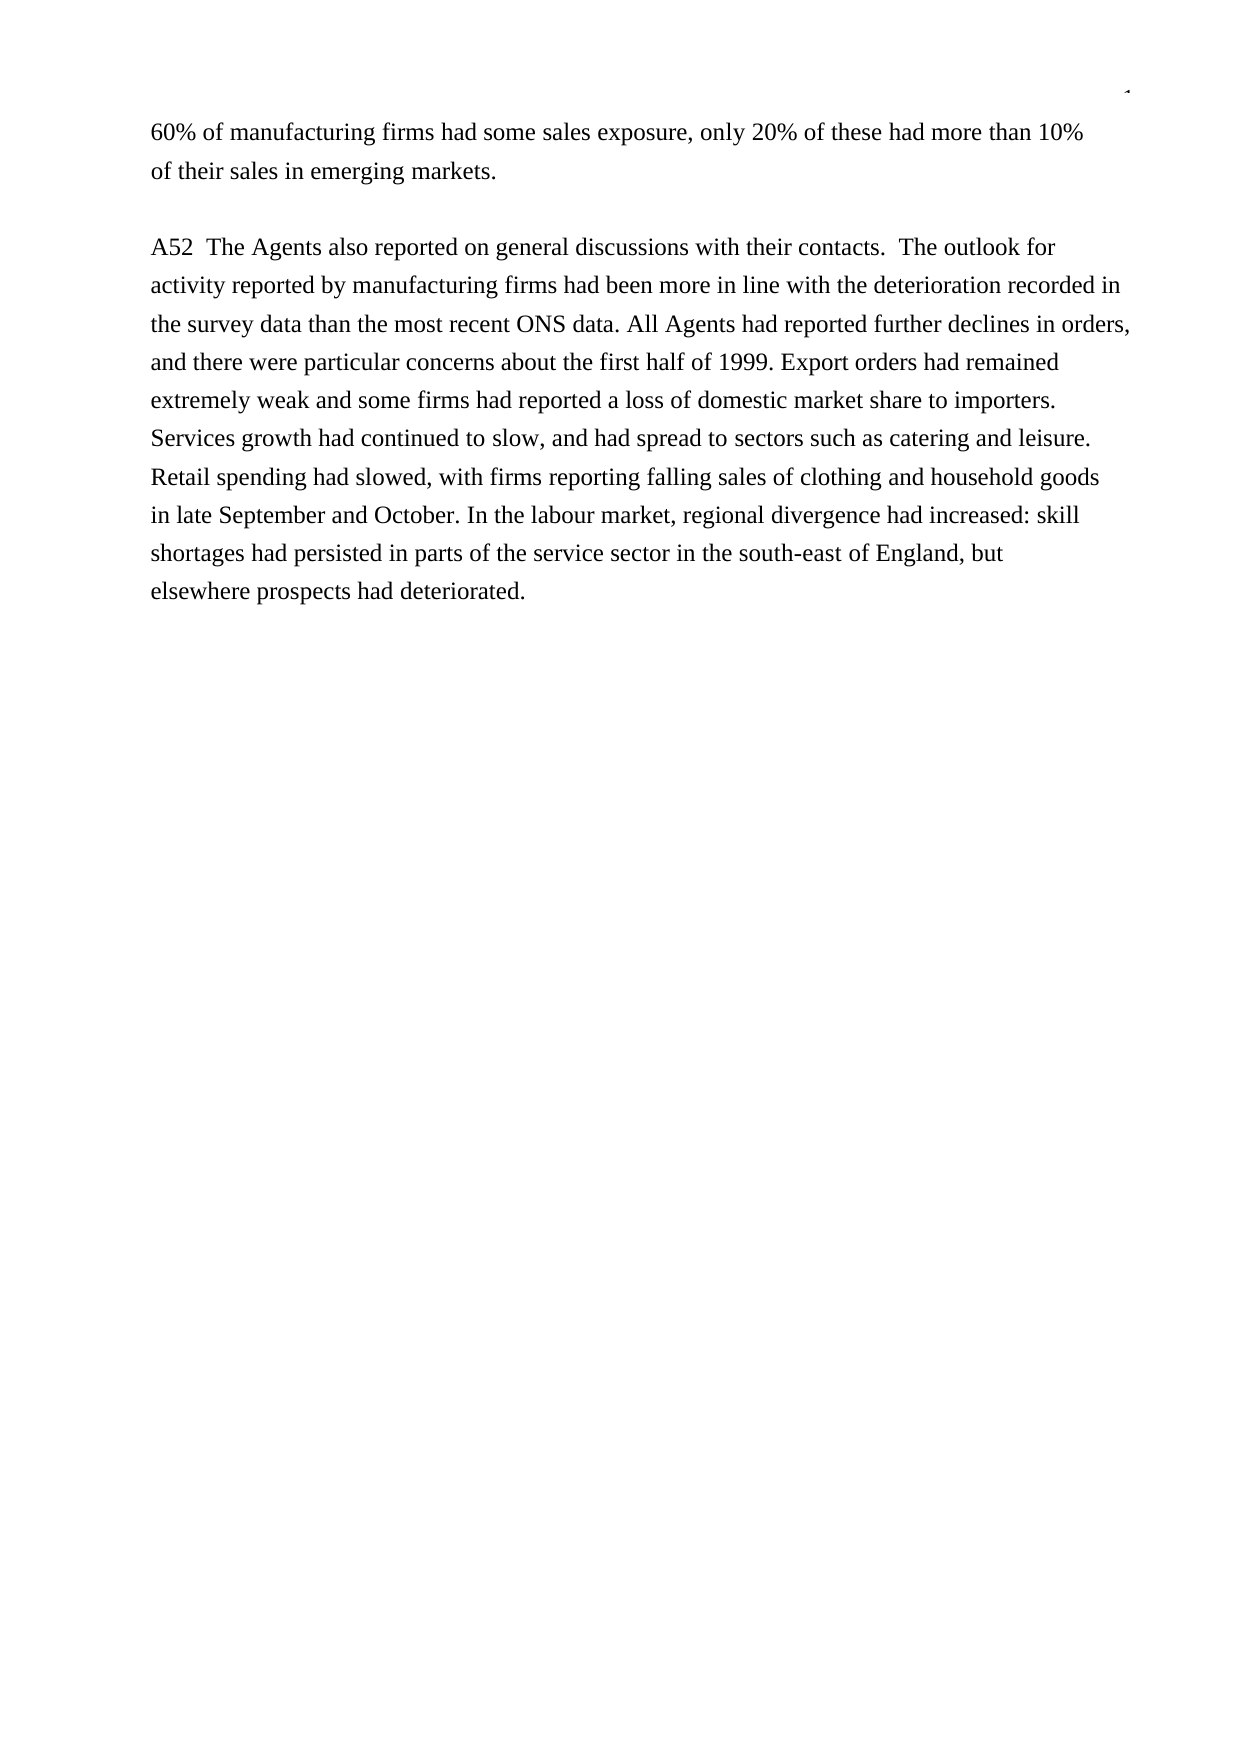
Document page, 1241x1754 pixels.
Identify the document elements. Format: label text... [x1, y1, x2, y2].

text Services growth had continued to slow, and had spread to sectors such as catering and leisure. Retail spending had slowed, with firms reporting falling sales of clothing and household goods in late September and October. In the labour market, regional divergence had increased: skill shortages had persisted in parts of the service sector in the south-east of England, but elsewhere prospects had deteriorated. [150, 423, 1107, 605]
text A52 The Agents also reported on general discussions with their contacts. The outlook for activity reported by manufacturing firms had been more in line with the deterioration recorded in the survey data than the most recent ONS data. All Agents had reported further declines in orders, and there were particular concerns about the first half of 1999. Export orders had remained extremely weak and some firms had reported a loss of domestic market share to importers. [150, 232, 1132, 414]
text 60% of manufacturing firms had some sales exposure, only 20% of these had more than 10% of their sales in emerging markets. [150, 117, 1100, 184]
